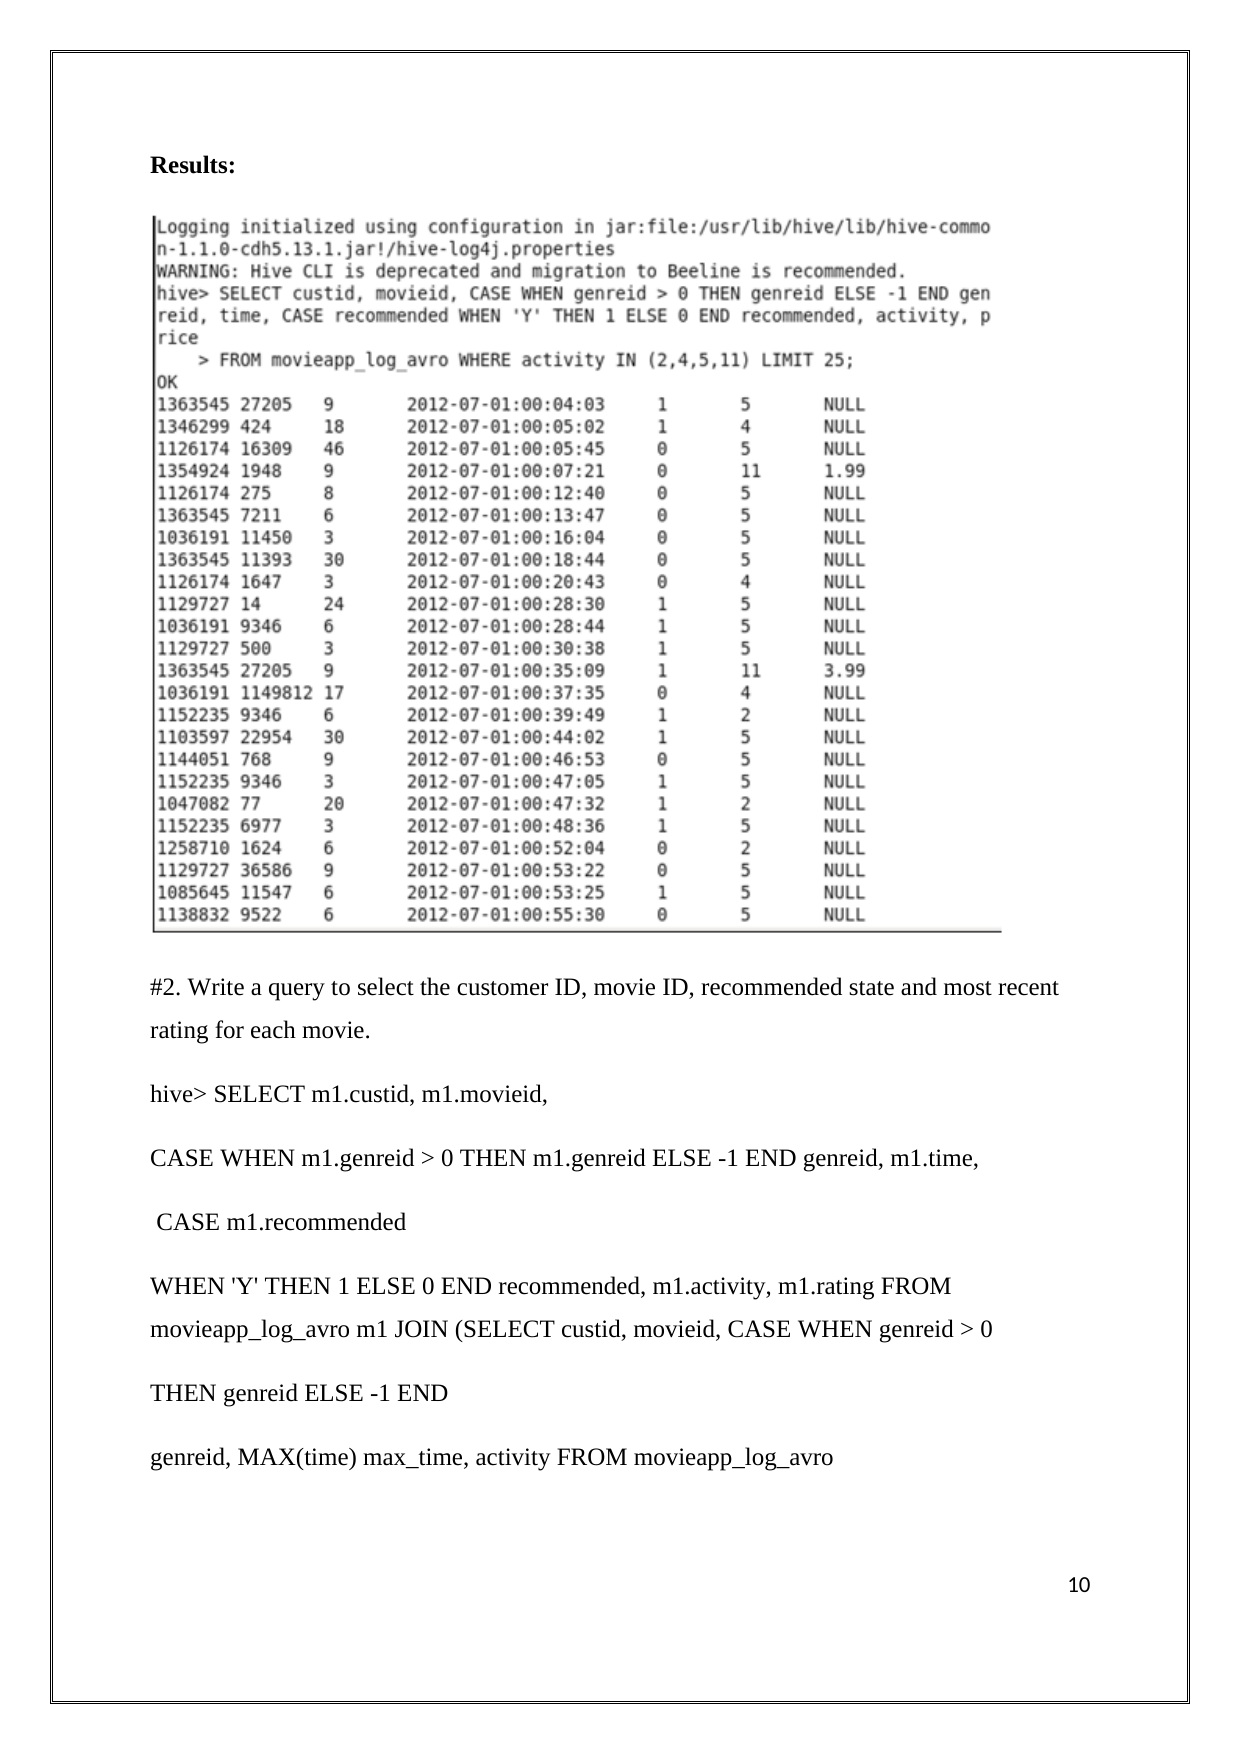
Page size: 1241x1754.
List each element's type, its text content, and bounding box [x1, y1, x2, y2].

text #2. Write a query to select the customer ID, movie ID, recommended state and most recent rating for each movie. [150, 972, 1090, 1044]
picture [150, 213, 1005, 936]
text CASE WHEN m1.genreid > 0 THEN m1.genreid ELSE -1 END genreid, m1.time, [150, 1143, 1090, 1172]
text hive> SELECT m1.custid, m1.movieid, [150, 1079, 1090, 1108]
text Results: [150, 150, 1090, 179]
text THEN genreid ELSE -1 END [150, 1378, 1090, 1407]
text genreid, MAX(time) max_time, activity FROM movieapp_log_avro [150, 1442, 1090, 1471]
text WHEN 'Y' THEN 1 ELSE 0 END recommended, m1.activity, m1.rating FROM movieapp_log_avro m1 JOIN (SELECT custid, movieid, CASE WHEN genreid > 0 [150, 1271, 1090, 1343]
text CASE m1.recommended [150, 1207, 1090, 1236]
